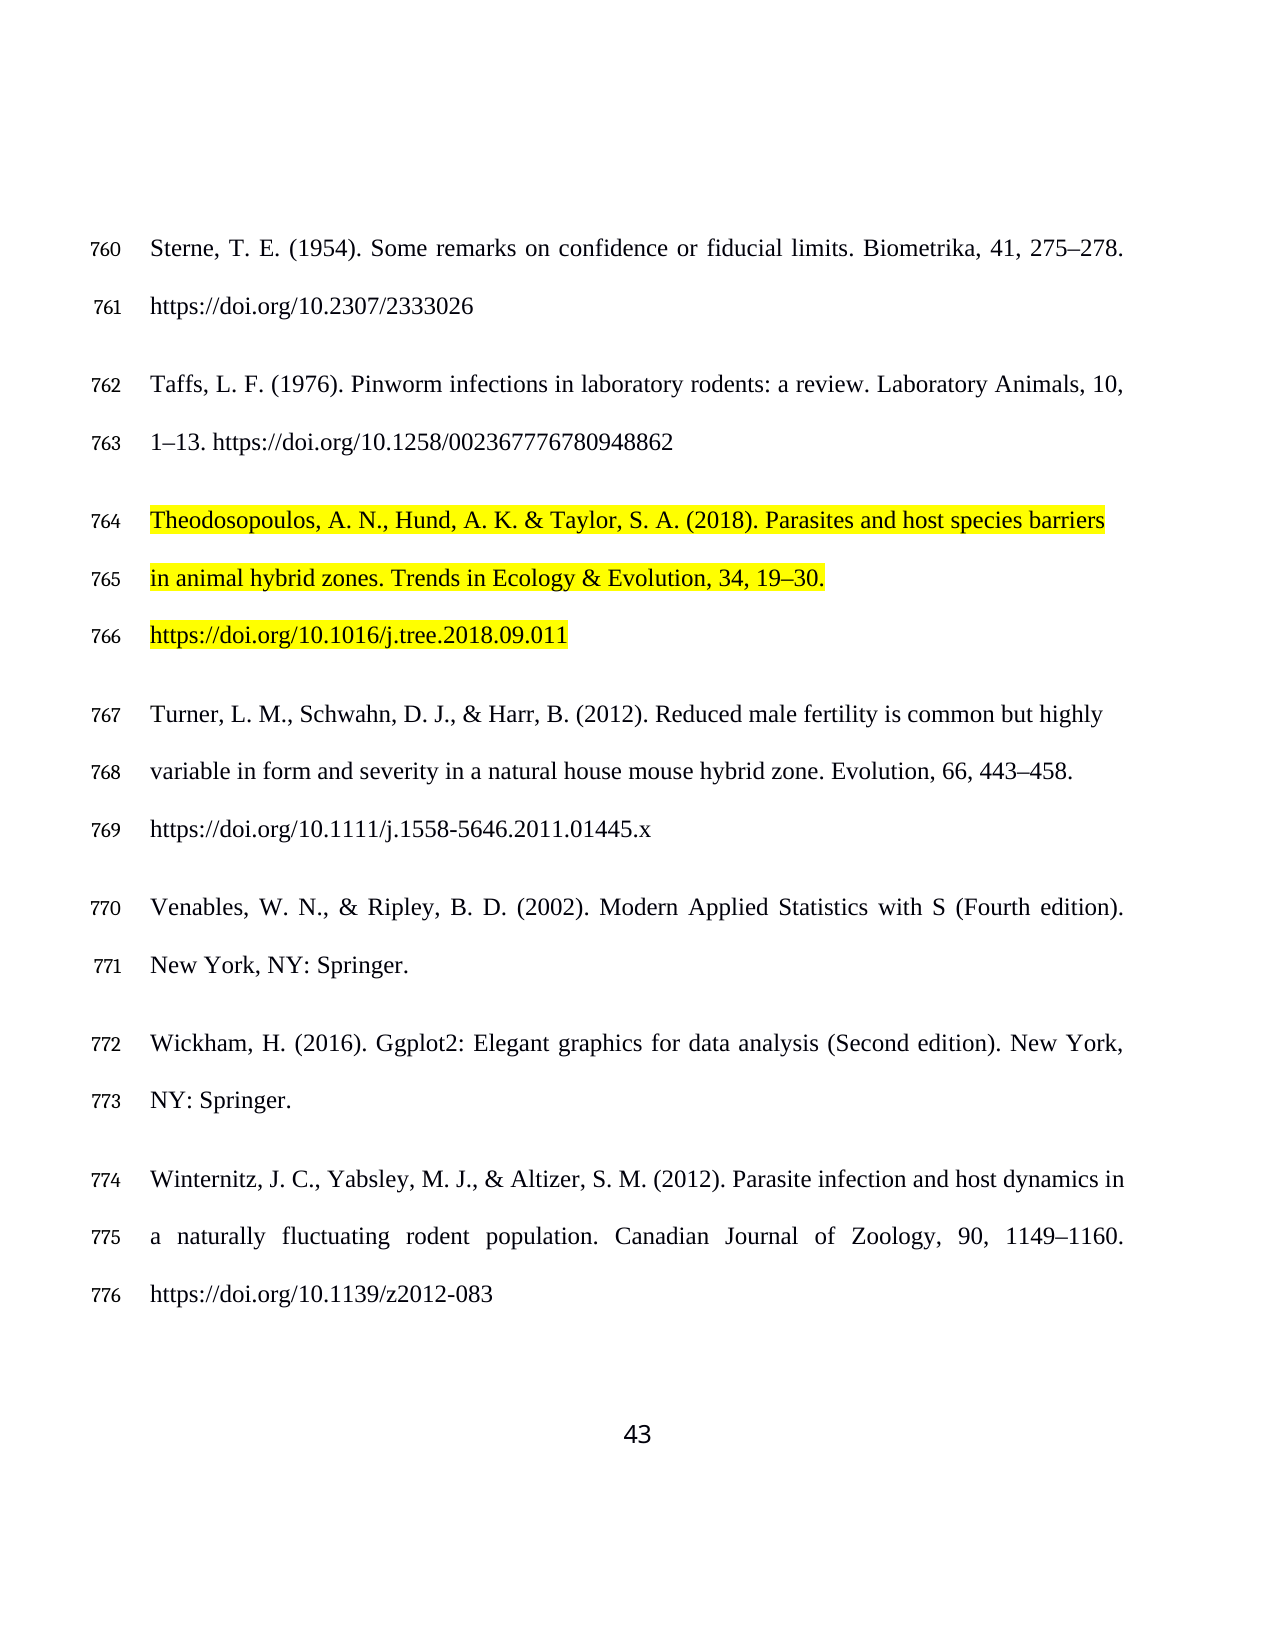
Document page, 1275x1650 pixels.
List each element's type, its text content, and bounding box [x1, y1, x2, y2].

text Winternitz, J. C., Yabsley, M. J., & Altizer, S. M. (2012). Parasite infection and host dynamics in a naturally fluctuating rodent population. Canadian Journal of Zoology, 90, 1149–1160. https://doi.org/10.1139/z2012-083 [150, 1164, 1125, 1308]
text Taffs, L. F. (1976). Pinworm infections in laboratory rodents: a review. Laboratory Animals, 10, 1–13. https://doi.org/10.1258/002367776780948862 [150, 369, 1125, 456]
text Sterne, T. E. (1954). Some remarks on confidence or fiducial limits. Biometrika, 41, 275–278. https://doi.org/10.2307/2333026 [150, 233, 1125, 320]
text Turner, L. M., Schwahn, D. J., & Harr, B. (2012). Reduced male fertility is common but highly variable in form and severity in a natural house mouse hybrid zone. Evolution, 66, 443–458. https://doi.org/10.1111/j.1558-5646.2011.01445.x [150, 699, 1125, 842]
text Venables, W. N., & Ripley, B. D. (2002). Modern Applied Statistics with S (Fourth edition). New York, NY: Springer. [150, 892, 1125, 978]
text Theodosopoulos, A. N., Hund, A. K. & Taylor, S. A. (2018). Parasites and host species barriers in animal hybrid zones. Trends in Ecology & Evolution, 34, 19–30. https://doi.org/10.1016/j.tree.2018.09.011 [150, 505, 1125, 649]
text Wickham, H. (2016). Ggplot2: Elegant graphics for data analysis (Second edition). New York, NY: Springer. [150, 1028, 1125, 1114]
